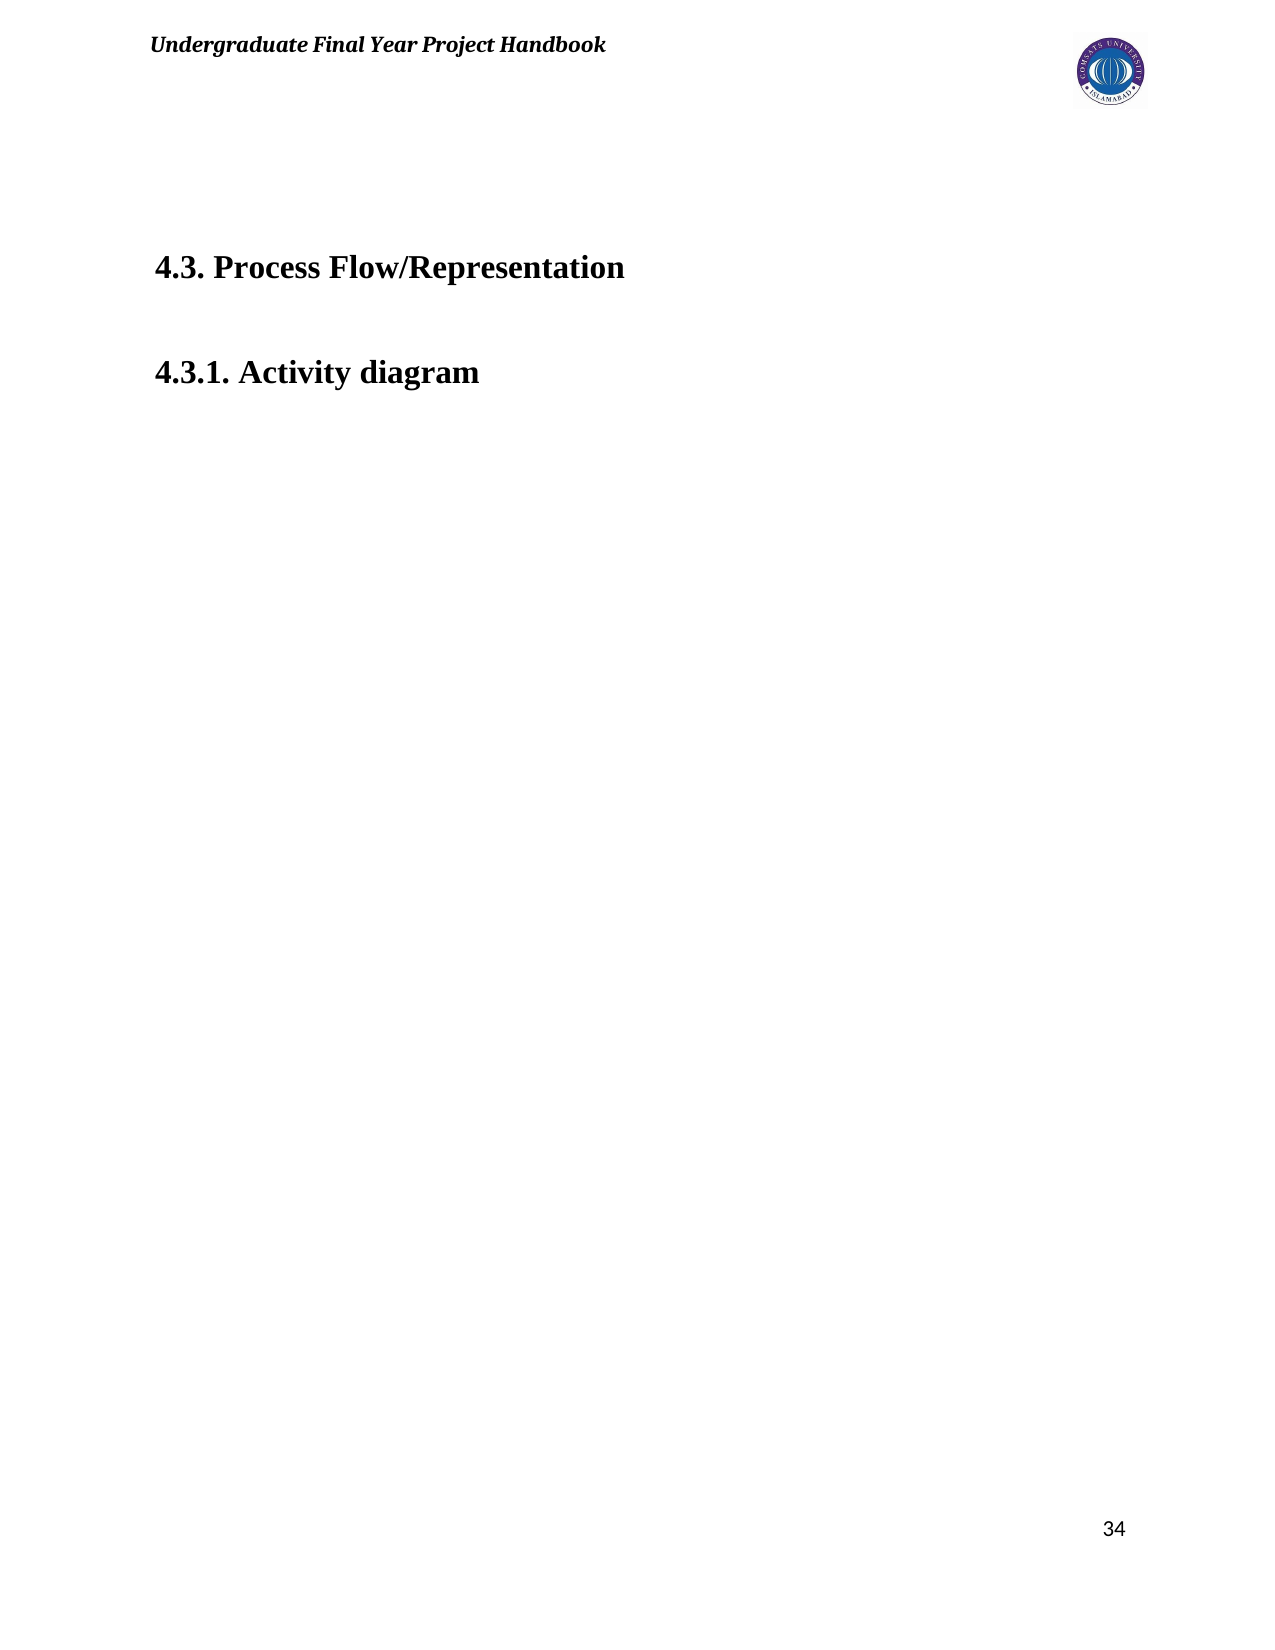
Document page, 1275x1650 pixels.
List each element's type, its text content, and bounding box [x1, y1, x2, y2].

text 4.3. Process Flow/Representation [155, 247, 1131, 286]
text 4.3.1. Activity diagram [155, 352, 1131, 391]
picture [1072, 32, 1149, 109]
